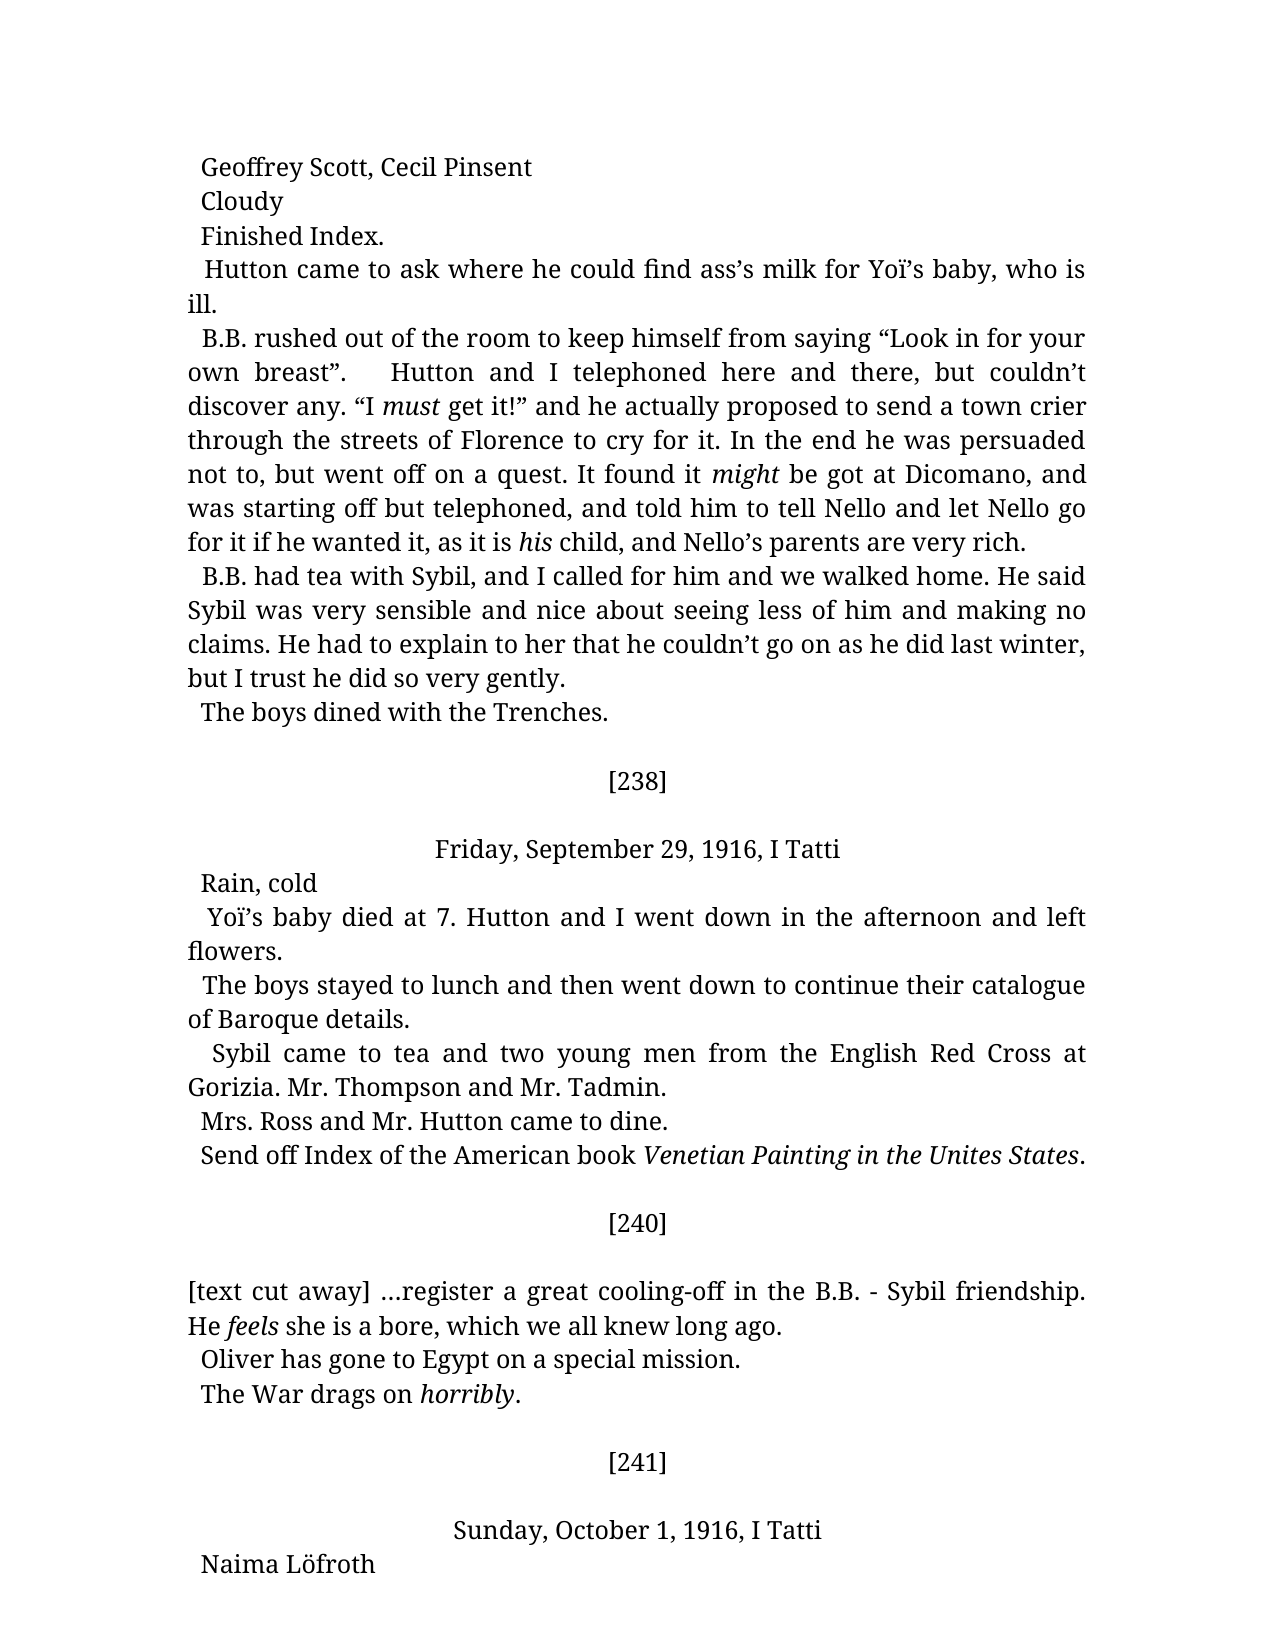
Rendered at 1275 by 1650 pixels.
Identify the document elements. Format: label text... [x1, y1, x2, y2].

text Sunday, October 1, 1916, I Tatti [187, 1512, 1087, 1547]
text Hutton came to ask where he could find ass’s milk for Yoï’s baby, who is ill. [187, 252, 1087, 320]
text Naima Löfroth [187, 1547, 1087, 1581]
text Finished Index. [187, 218, 1087, 252]
text The War drags on horribly. [187, 1376, 1087, 1410]
text [240] [187, 1206, 1087, 1240]
text Sybil came to tea and two young men from the English Red Cross at Gorizia. Mr. Thompson and Mr. Tadmin. [187, 1036, 1087, 1104]
text Send off Index of the American book Venetian Painting in the Unites States. [187, 1138, 1087, 1172]
text Rain, cold [187, 865, 1087, 899]
text [text cut away] …register a great cooling-off in the B.B. - Sybil friendship. He feels she is a bore, which we all knew long ago. [187, 1274, 1087, 1342]
text Yoï’s baby died at 7. Hutton and I went down in the afternoon and left flowers. [187, 899, 1087, 967]
text Mrs. Ross and Mr. Hutton came to dine. [187, 1104, 1087, 1138]
text Cloudy [187, 184, 1087, 218]
text [238] [187, 763, 1087, 797]
text The boys stayed to lunch and then went down to continue their catalogue of Baroque details. [187, 967, 1087, 1036]
text Oliver has gone to Egypt on a special mission. [187, 1342, 1087, 1376]
text Geoffrey Scott, Cecil Pinsent [187, 150, 1087, 184]
text [241] [187, 1444, 1087, 1478]
text Friday, September 29, 1916, I Tatti [187, 831, 1087, 865]
text The boys dined with the Trenches. [187, 695, 1087, 729]
text B.B. had tea with Sybil, and I called for him and we walked home. He said Sybil was very sensible and nice about seeing less of him and making no claims. He had to explain to her that he couldn’t go on as he did last winter, but I trust he did so very gently. [187, 559, 1087, 695]
text B.B. rushed out of the room to keep himself from saying “Look in for your own breast”. Hutton and I telephoned here and there, but couldn’t discover any. “I must get it!” and he actually proposed to send a town crier through the streets of Florence to cry for it. In the end he was persuaded not to, but went off on a quest. It found it might be got at Dicomano, and was starting off but telephoned, and told him to tell Nello and let Nello go for it if he wanted it, as it is his child, and Nello’s parents are very rich. [187, 320, 1087, 559]
